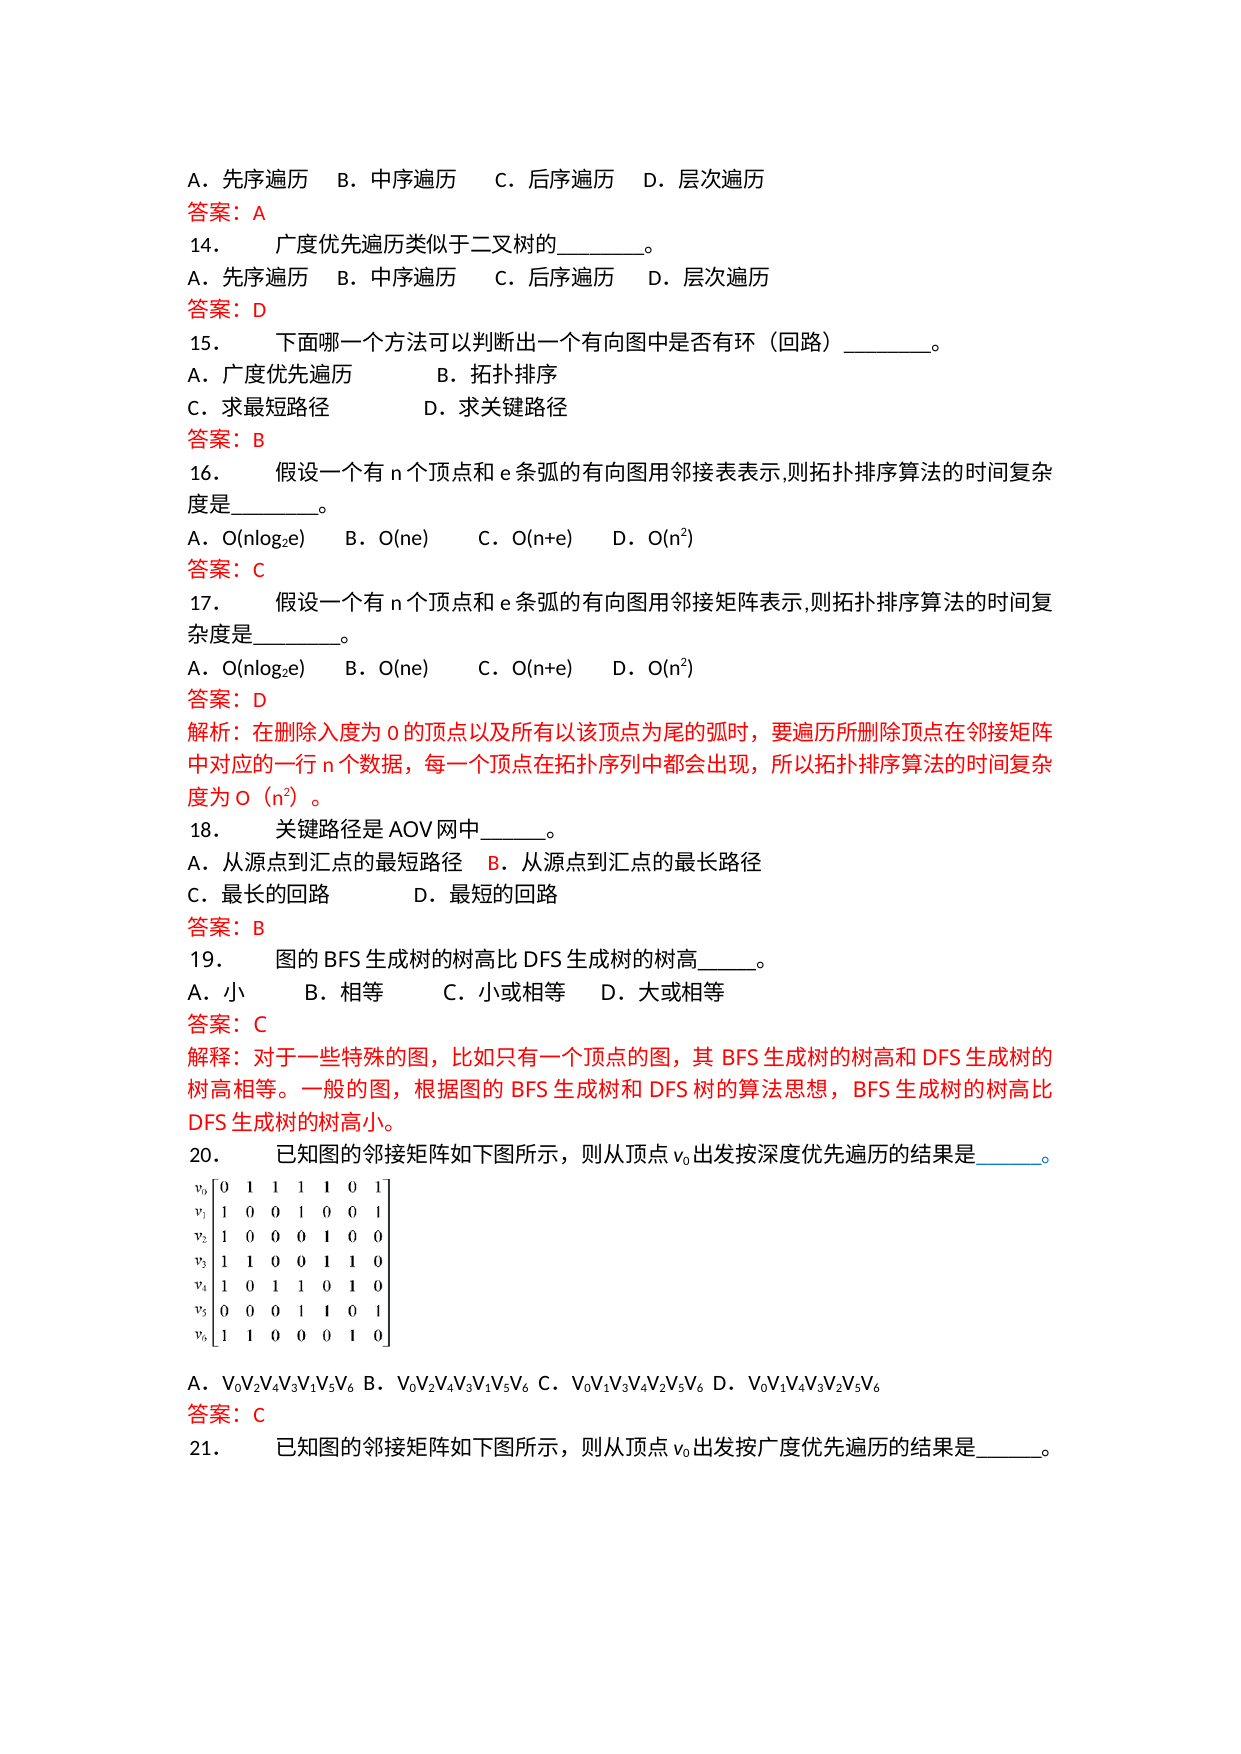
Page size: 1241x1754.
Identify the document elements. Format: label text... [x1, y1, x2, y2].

list 假设一个有n个顶点和e条弧的有向图用邻接表表示,则拓扑排序算法的时间复杂度是________。 A．O(nlog2e) B．O(ne) C．O(n+e) D．O(n2) 答案：C [187, 454, 1054, 584]
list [187, 1429, 1054, 1462]
list 关键路径是AOV网中______。 A．从源点到汇点的最短路径 B．从源点到汇点的最长路径 C．最长的回路 D．最短的回路 答案：B [187, 812, 1054, 942]
list 已知图的邻接矩阵如下图所示，则从顶点v0出发按深度优先遍历的结果是______。 A．V0V2V4V3V1V5V6 B．V0V2V4V3V1V5V6 C．V0V1V3V4V2V5V6 D．V0V1V4V3V2V5V6 答案：C [187, 1137, 1054, 1429]
list 图的BFS生成树的树高比DFS生成树的树高______。 A．小 B．相等 C．小或相等 D．大或相等 答案：C 解释：对于一些特殊的图，比如只有一个顶点的图，其BFS生成树的树高和DFS生成树的树高相等。一般的图，根据图的BFS生成树和DFS树的算法思想，BFS生成树的树高比DFS生成树的树高小。 [187, 942, 1054, 1137]
list 广度优先遍历类似于二叉树的________。 A．先序遍历 B．中序遍历 C．后序遍历 D．层次遍历 答案：D [187, 227, 1054, 324]
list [187, 162, 1054, 227]
picture [187, 1169, 403, 1352]
list 假设一个有n个顶点和e条弧的有向图用邻接矩阵表示,则拓扑排序算法的时间复杂度是________。 A．O(nlog2e) B．O(ne) C．O(n+e) D．O(n2) 答案：D 解析：在删除入度为0的顶点以及所有以该顶点为尾的弧时，要遍历所删除顶点在邻接矩阵中对应的一行n个数据，每一个顶点在拓扑序列中都会出现，所以拓扑排序算法的时间复杂度为O（n2）。 [187, 584, 1054, 812]
list 下面哪一个方法可以判断出一个有向图中是否有环（回路）________。 A．广度优先遍历 B．拓扑排序 C．求最短路径 D．求关键路径 答案：B [187, 324, 1054, 454]
